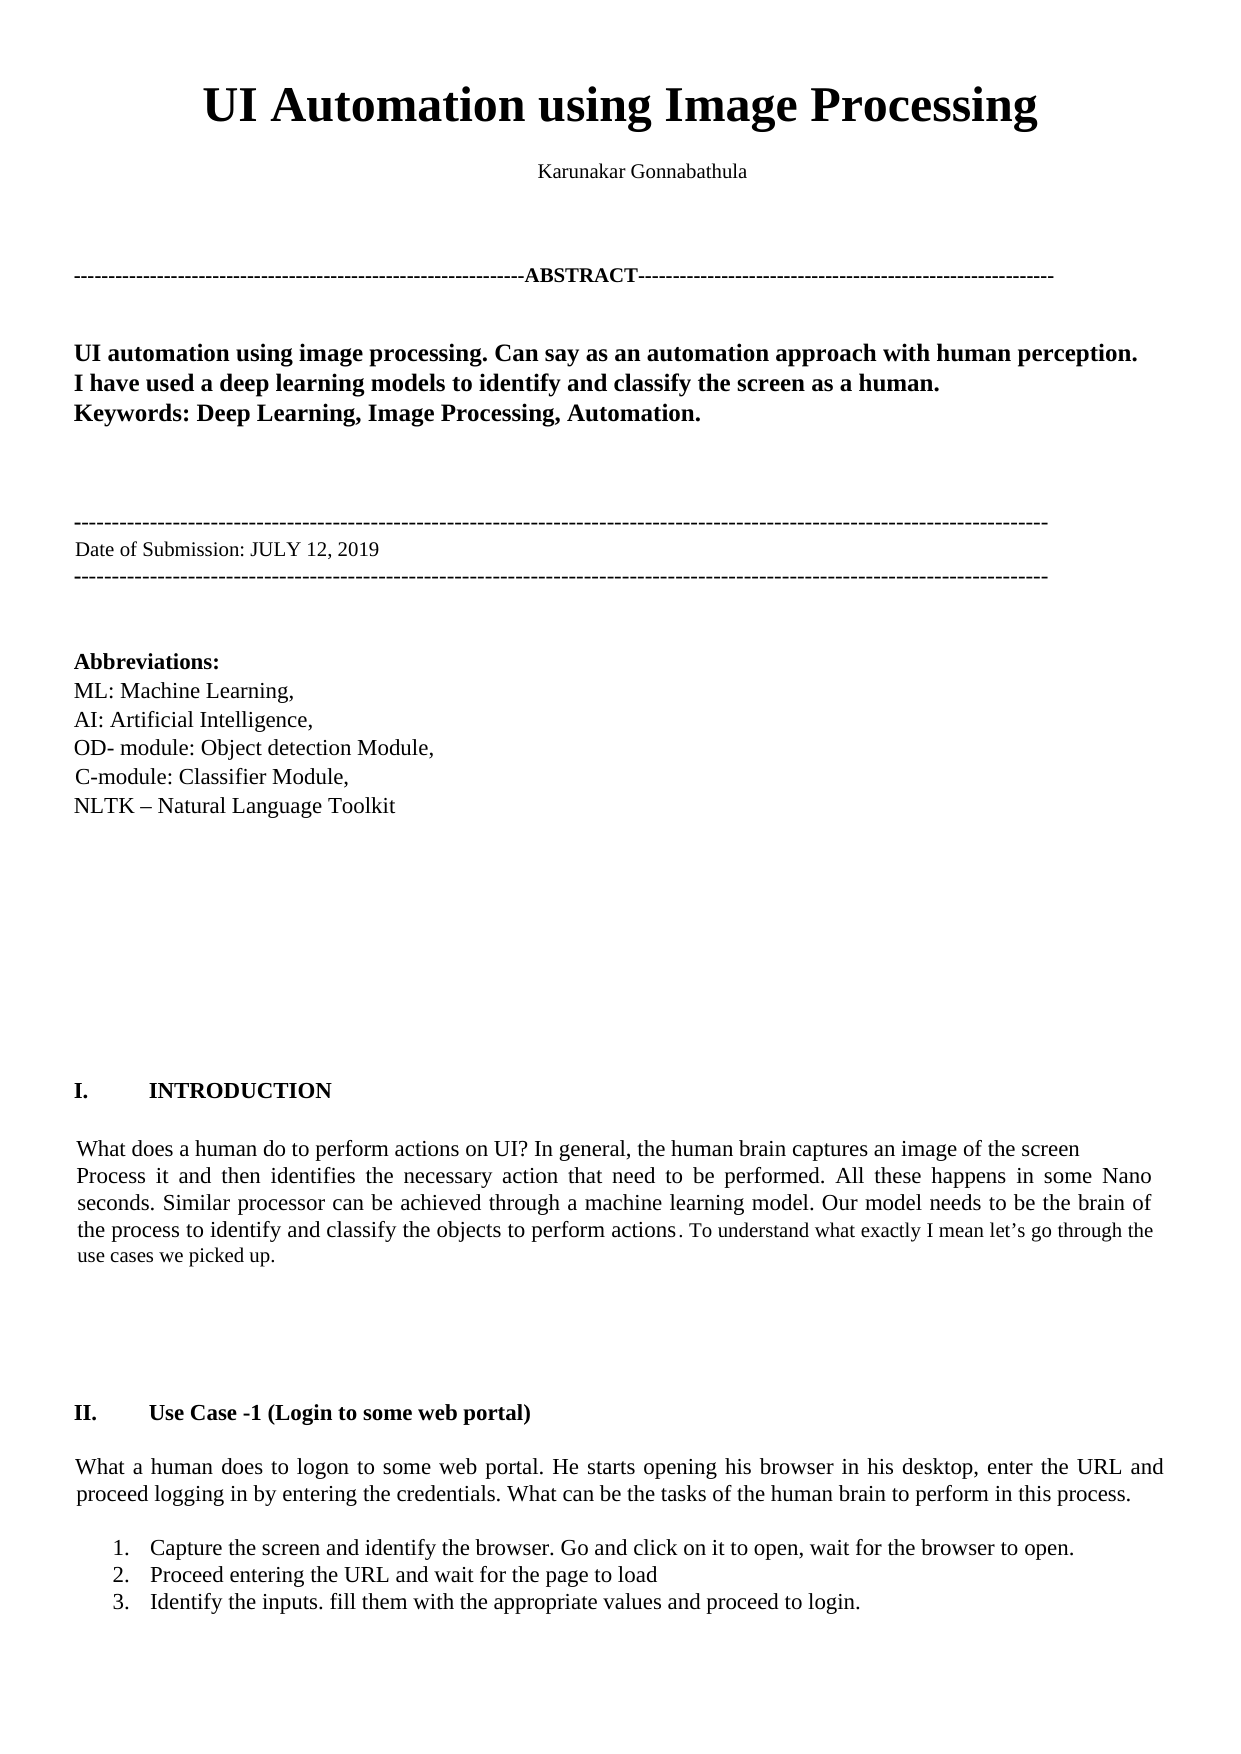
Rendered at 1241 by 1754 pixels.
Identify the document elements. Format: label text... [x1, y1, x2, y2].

text What does a human do to perform actions on UI? In general, the human brain captures an image of the screen [76, 1135, 1154, 1161]
text UI Automation using Image Processing [75, 76, 1165, 132]
text C-module: Classifier Module, [75, 763, 1165, 789]
text What a human does to logon to some web portal. He starts opening his browser in his desktop, enter the URL and proceed logging in by entering the credentials. What can be the tasks of the human brain to perform in this process. [75, 1453, 1165, 1507]
text Abbreviations: [73, 648, 1165, 674]
text Keywords: Deep Learning, Image Processing, Automation. [73, 398, 1165, 427]
text ML: Machine Learning, [73, 677, 1165, 703]
list Proceed entering the URL and wait for the page to load [112, 1561, 1165, 1587]
subtitle INTRODUCTION [73, 1077, 1165, 1103]
text Date of Submission: JULY 12, 2019 [75, 537, 1165, 561]
list Capture the screen and identify the browser. Go and click on it to open, wait for the browser to open. [112, 1534, 1165, 1560]
text NLTK – Natural Language Toolkit [73, 792, 1165, 818]
text -------------------------------------------------------------------------------------------------------------------------------- [73, 508, 1165, 534]
text I have used a deep learning models to identify and classify the screen as a human. [73, 368, 1165, 397]
list Identify the inputs. fill them with the appropriate values and proceed to login. [112, 1588, 1165, 1614]
text AI: Artificial Intelligence, [73, 706, 1165, 732]
text -------------------------------------------------------------------------------------------------------------------------------- [73, 562, 1165, 588]
text Karunakar Gonnabathula [126, 159, 1158, 183]
text -----------------------------------------------------------------ABSTRACT------------------------------------------------------------ [73, 263, 1165, 287]
text Process it and then identifies the necessary action that need to be performed. All these happens in some Nano seconds. Similar processor can be achieved through a machine learning model. Our model needs to be the brain of the process to identify and classify the objects to perform actions. To understand what exactly I mean let’s go through the use cases we picked up. [76, 1162, 1154, 1267]
text UI automation using image processing. Can say as an automation approach with human perception. [73, 338, 1165, 367]
text OD- module: Object detection Module, [73, 734, 1165, 761]
subtitle Use Case -1 (Login to some web portal) [73, 1399, 1165, 1426]
